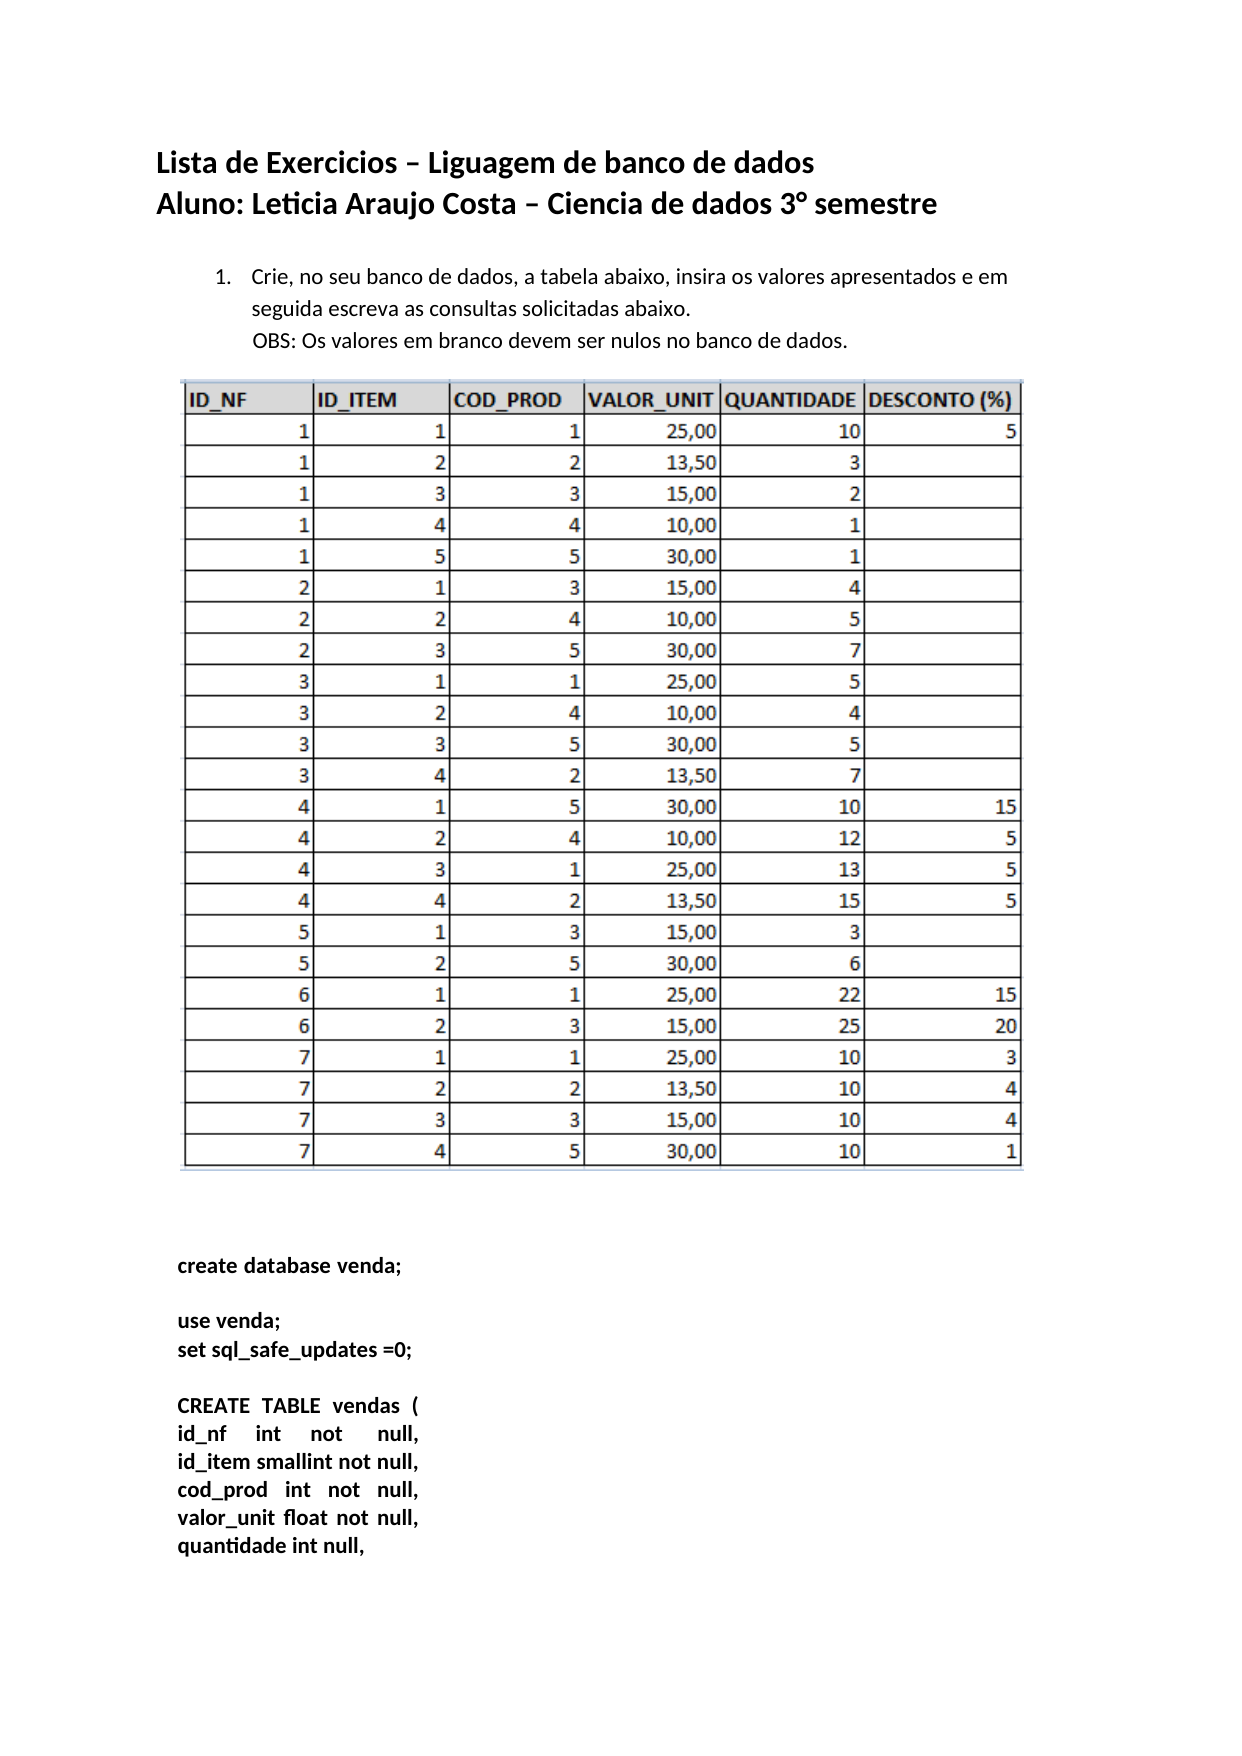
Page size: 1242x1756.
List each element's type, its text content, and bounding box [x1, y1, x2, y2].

text Aluno: Leticia Araujo Costa – Ciencia de dados 3° semestre [156, 183, 1221, 222]
text Lista de Exercicios – Liguagem de banco de dados [156, 142, 1221, 182]
text CREATE TABLE vendas ( id_nf int not null, id_item smallint not null, cod_prod int not null, valor_unit float not null, quantidade int null, [177, 1391, 419, 1559]
text set sql_safe_updates =0; [177, 1335, 1221, 1363]
text OBS: Os valores em branco devem ser nulos no banco de dados. [252, 326, 1221, 354]
picture [180, 379, 1024, 1171]
text create database venda; use venda; [177, 1224, 402, 1334]
list Crie, no seu banco de dados, a tabela abaixo, insira os valores apresentados e em seguida escreva as consultas solicitadas abaixo. [214, 262, 1009, 322]
